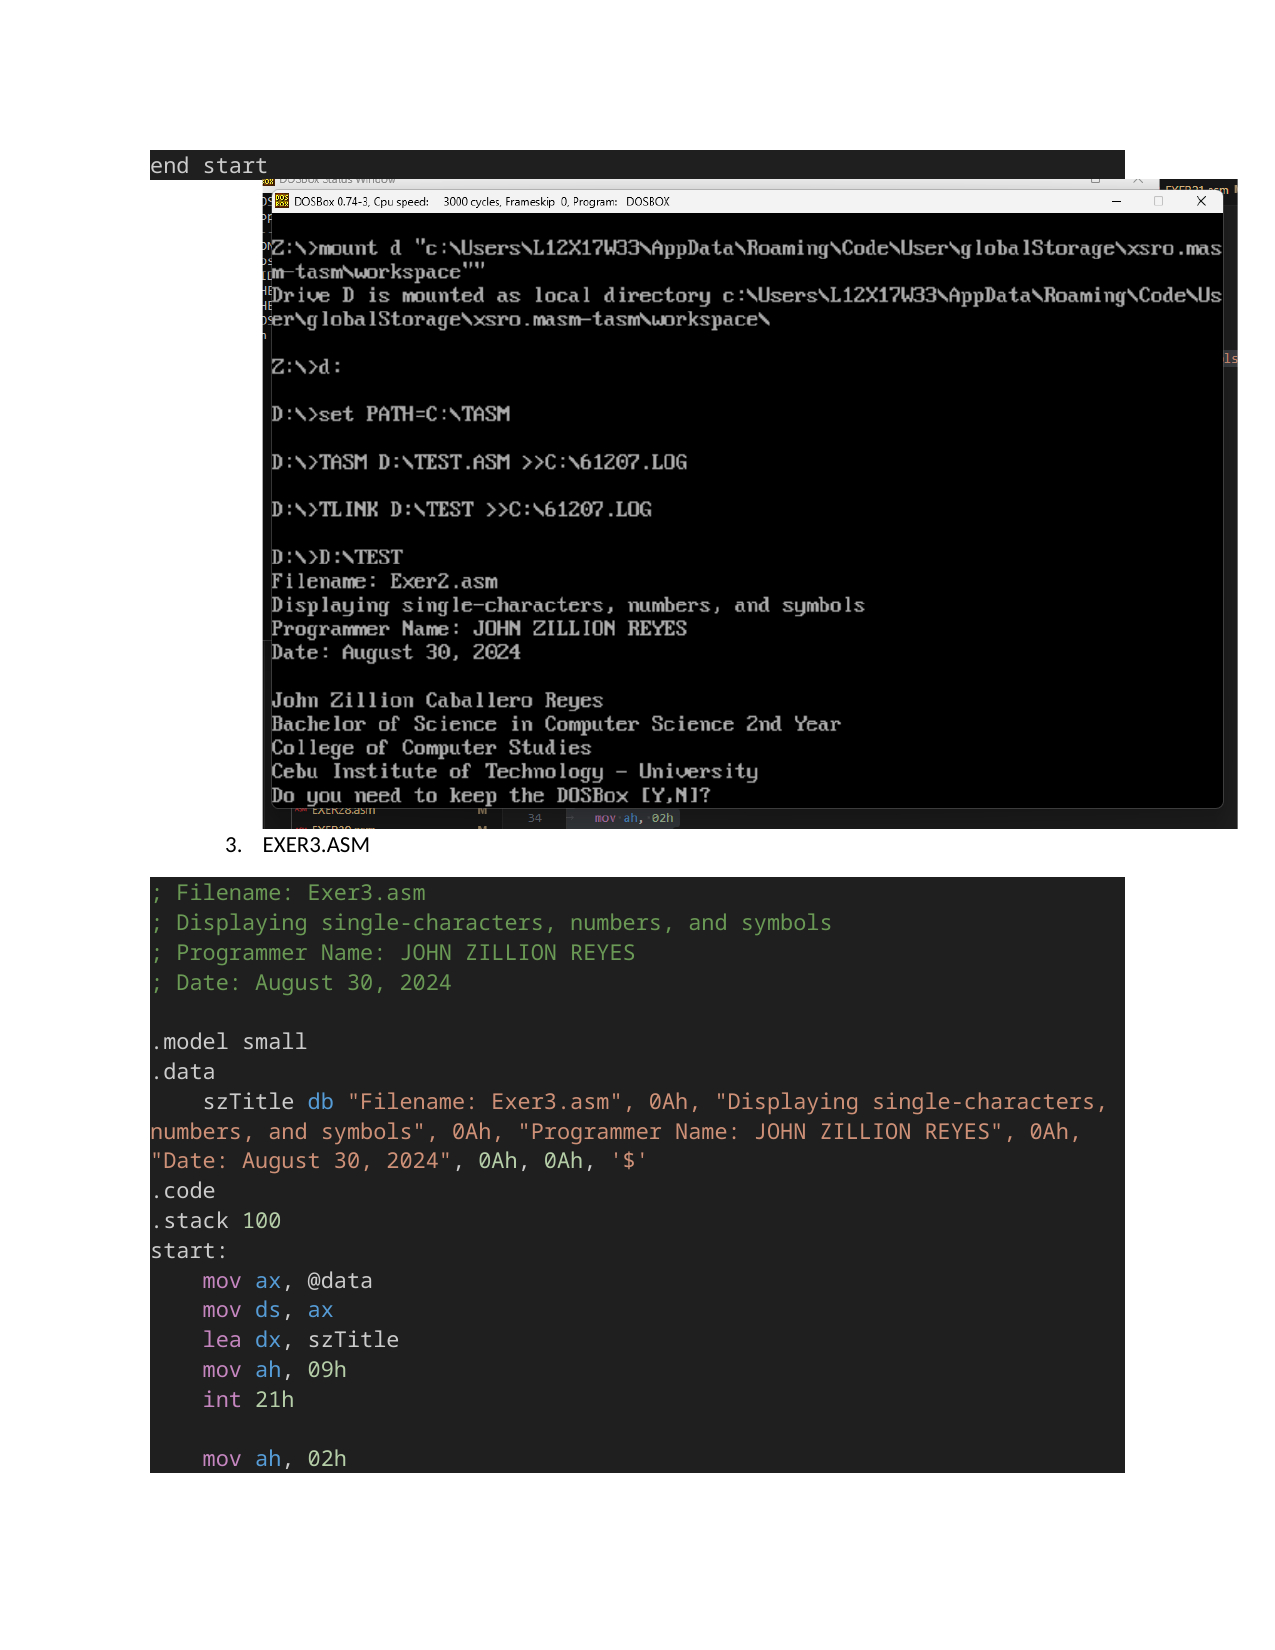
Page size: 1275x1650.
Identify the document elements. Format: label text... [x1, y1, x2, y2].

text start: [150, 1235, 1125, 1264]
text lea dx, szTitle [150, 1324, 1125, 1354]
text ; Filename: Exer3.asm [150, 877, 1125, 907]
text mov ax, @data [150, 1264, 1125, 1294]
text mov ah, 02h [150, 1443, 1125, 1473]
text int 21h [150, 1384, 1125, 1413]
list EXER3.ASM [225, 830, 1125, 858]
text .stack 100 [150, 1205, 1125, 1235]
text mov ds, ax [150, 1294, 1125, 1324]
text ; Displaying single-characters, numbers, and symbols [150, 907, 1125, 937]
text end start [150, 150, 1125, 180]
text ; Date: August 30, 2024 [150, 967, 1125, 996]
text .data [150, 1056, 1125, 1086]
text .code [150, 1175, 1125, 1205]
text ; Programmer Name: JOHN ZILLION REYES [150, 937, 1125, 967]
text mov ah, 09h [150, 1354, 1125, 1384]
text .model small [150, 1026, 1125, 1056]
text szTitle db "Filename: Exer3.asm", 0Ah, "Displaying single-characters, numbers, and symbols", 0Ah, "Programmer Name: JOHN ZILLION REYES", 0Ah, "Date: August 30, 2024", 0Ah, 0Ah, '$' [150, 1086, 1125, 1175]
picture [262, 179, 1238, 829]
